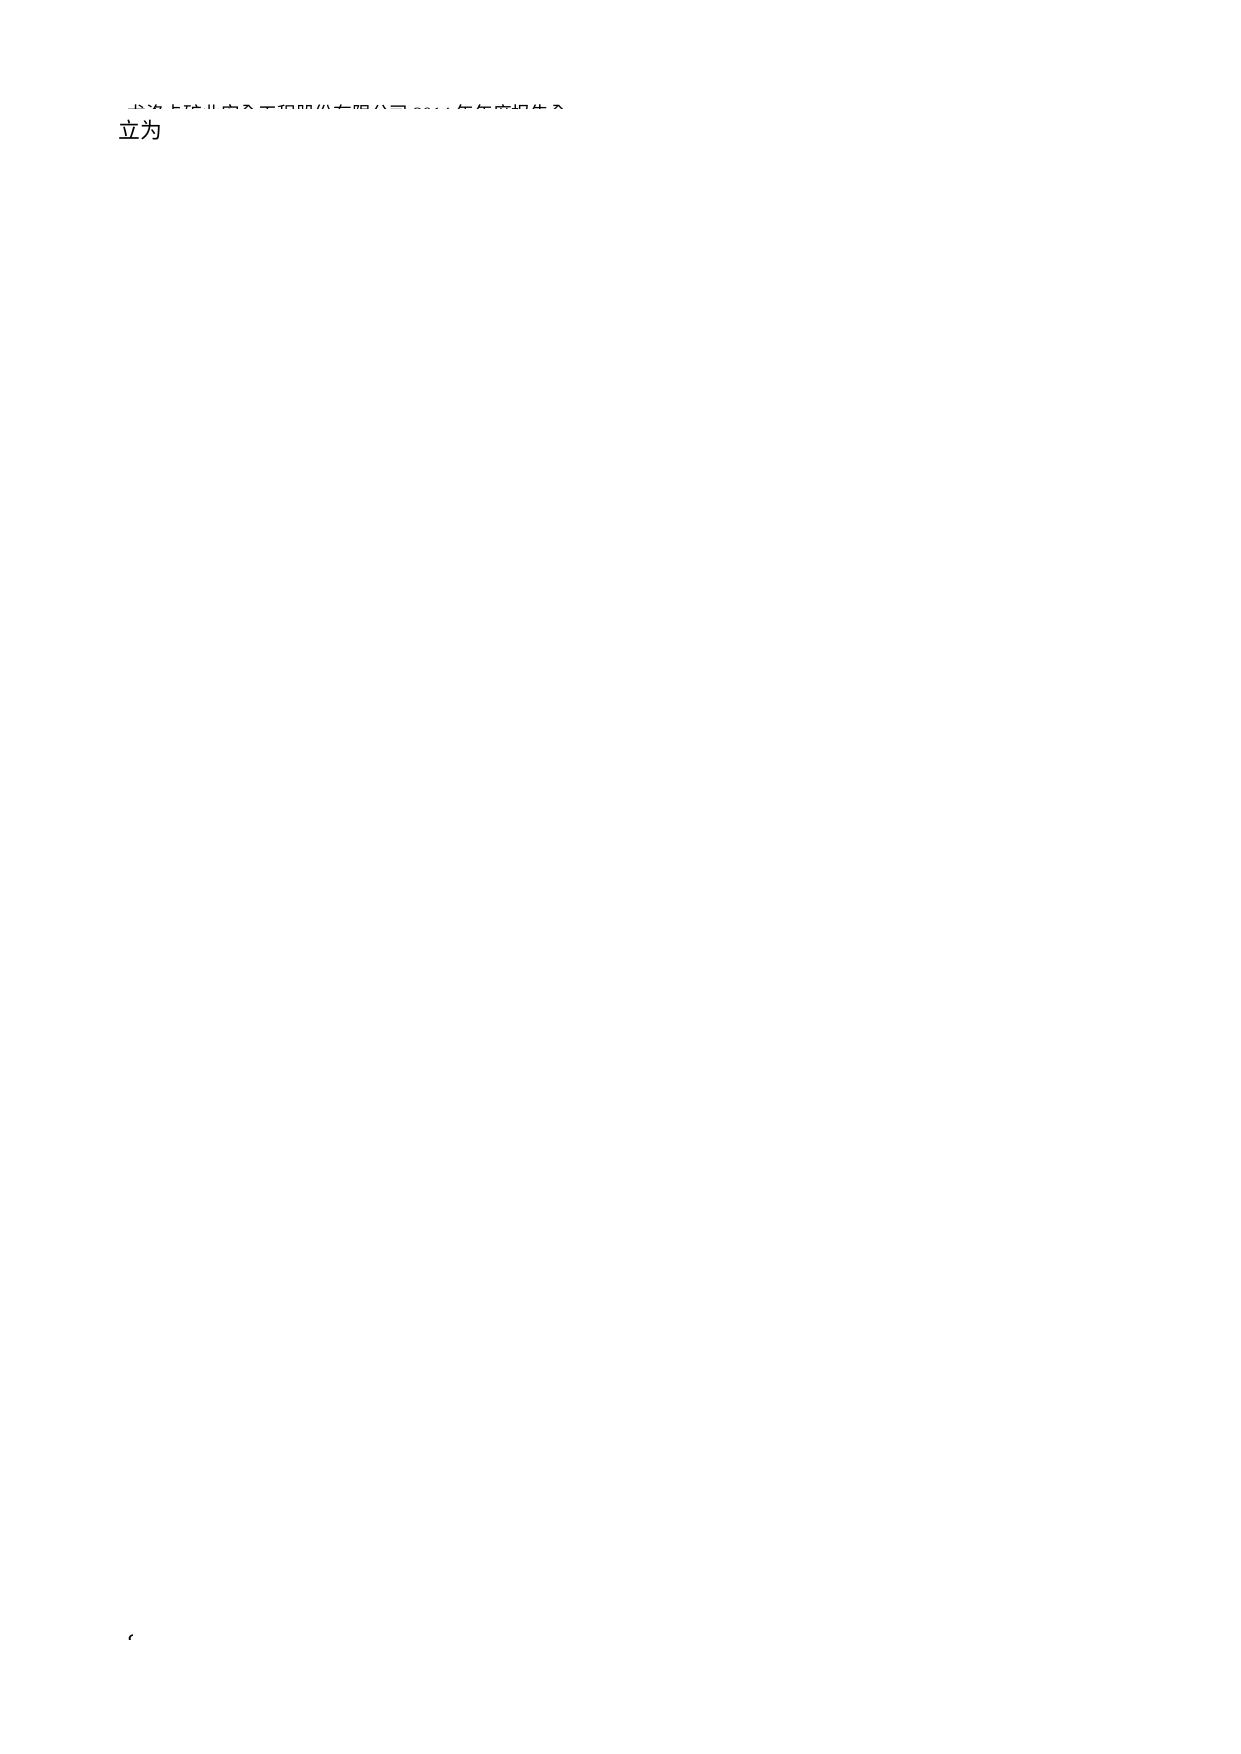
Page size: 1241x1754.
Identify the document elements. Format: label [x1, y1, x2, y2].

text [118, 114, 1116, 144]
